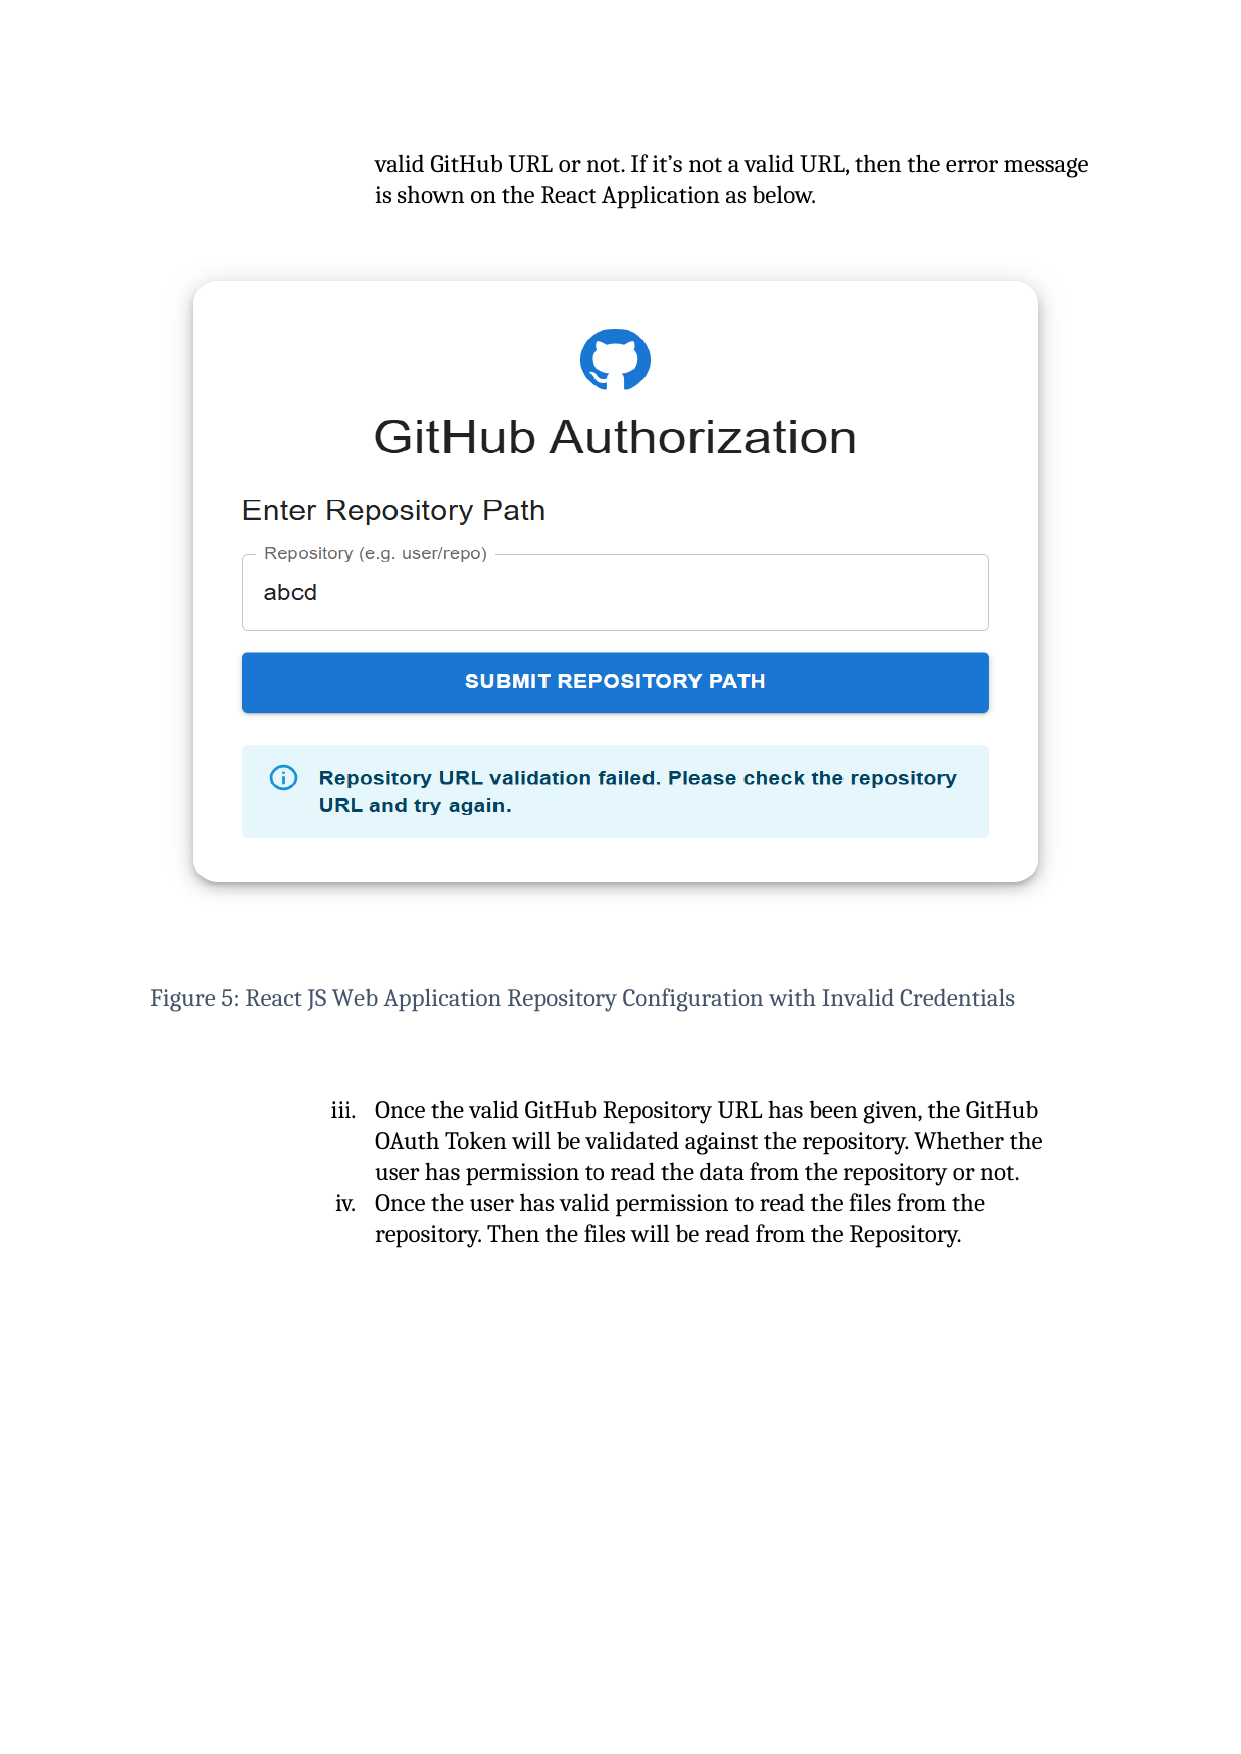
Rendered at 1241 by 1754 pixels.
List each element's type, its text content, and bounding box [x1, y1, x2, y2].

list Once the valid GitHub Repository URL has been given, the GitHub OAuth Token will be validated against the repository. Whether the user has permission to read the data from the repository or not. [356, 1096, 1090, 1186]
list Once the user has valid permission to read the files from the repository. Then the files will be read from the Repository. [356, 1189, 1090, 1248]
picture [150, 228, 1091, 966]
text Figure 5: React JS Web Application Repository Configuration with Invalid Credentials [150, 984, 1090, 1013]
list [356, 150, 1090, 210]
